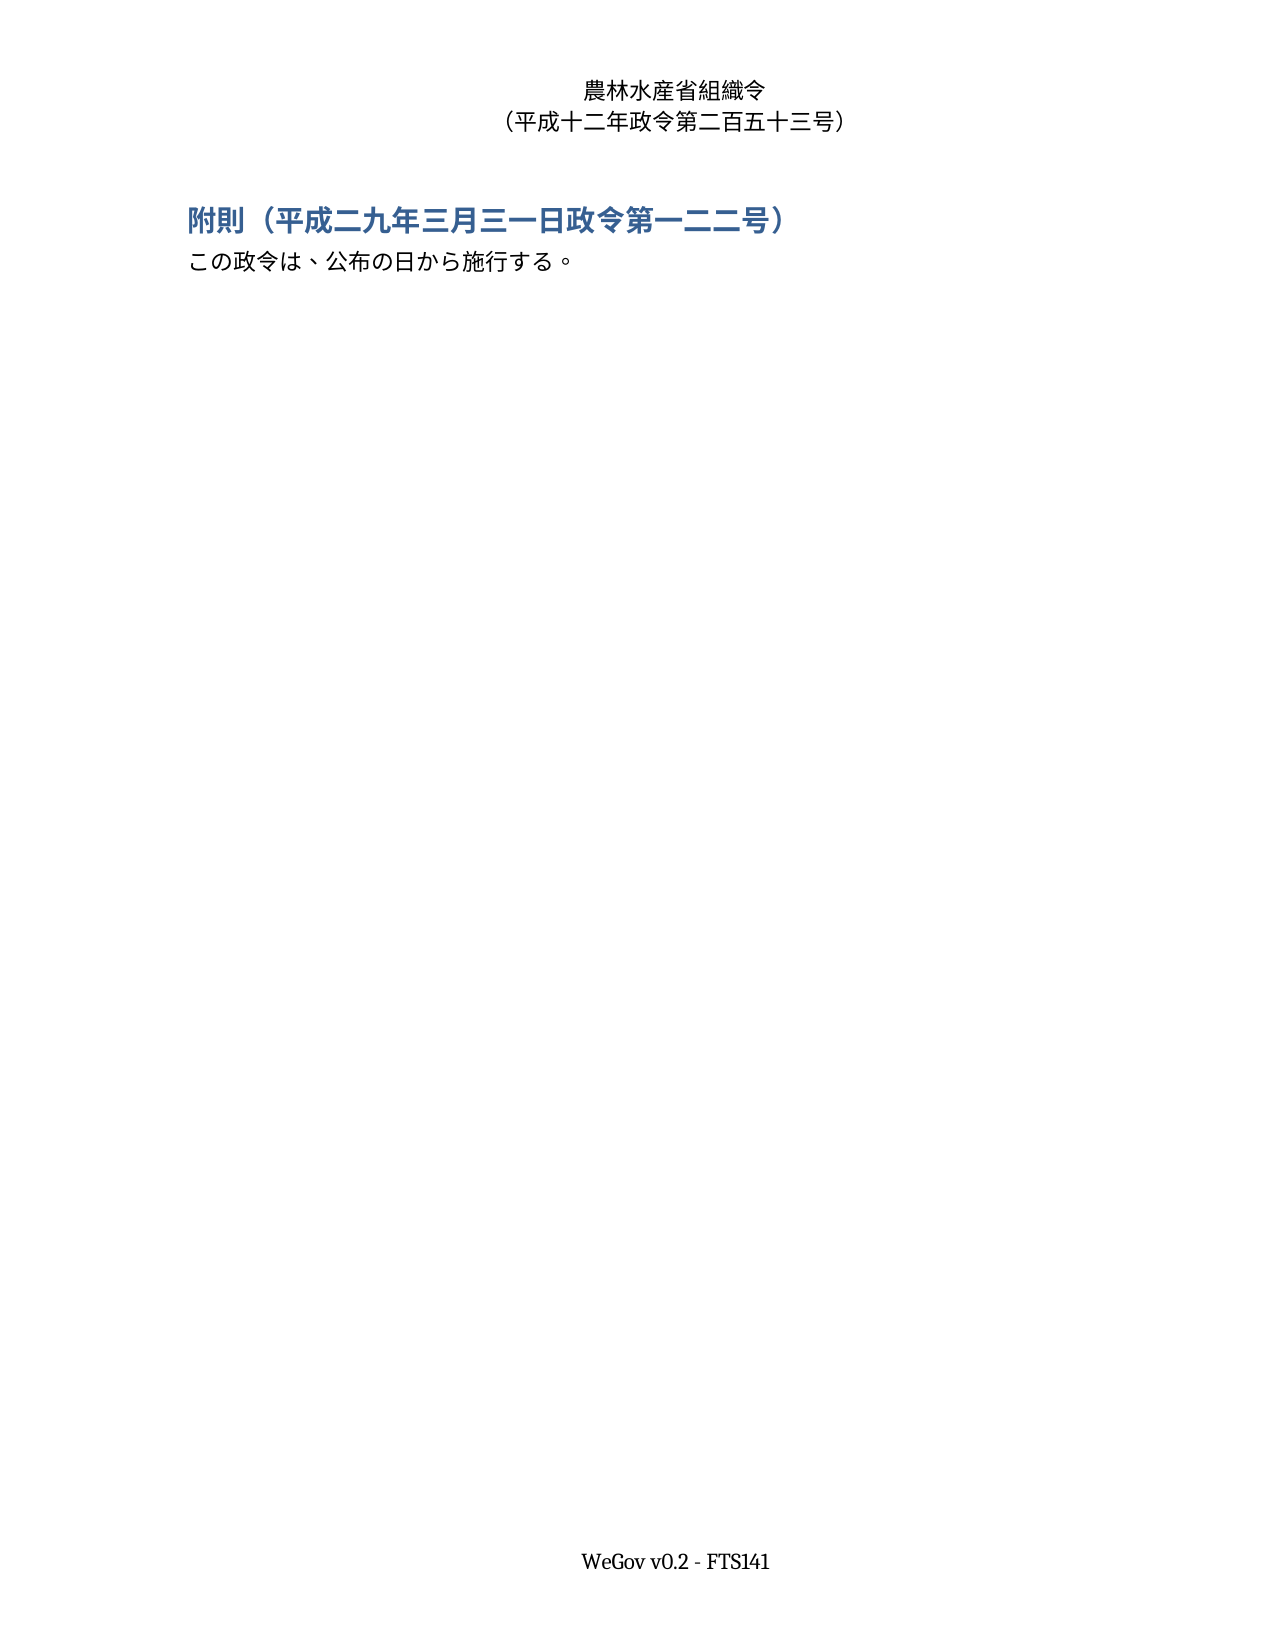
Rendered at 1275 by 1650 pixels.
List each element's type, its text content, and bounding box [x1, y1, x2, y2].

subtitle 附則（平成二九年三月三一日政令第一二二号） [187, 200, 1087, 240]
text この政令は、公布の日から施行する。 [187, 246, 1087, 277]
